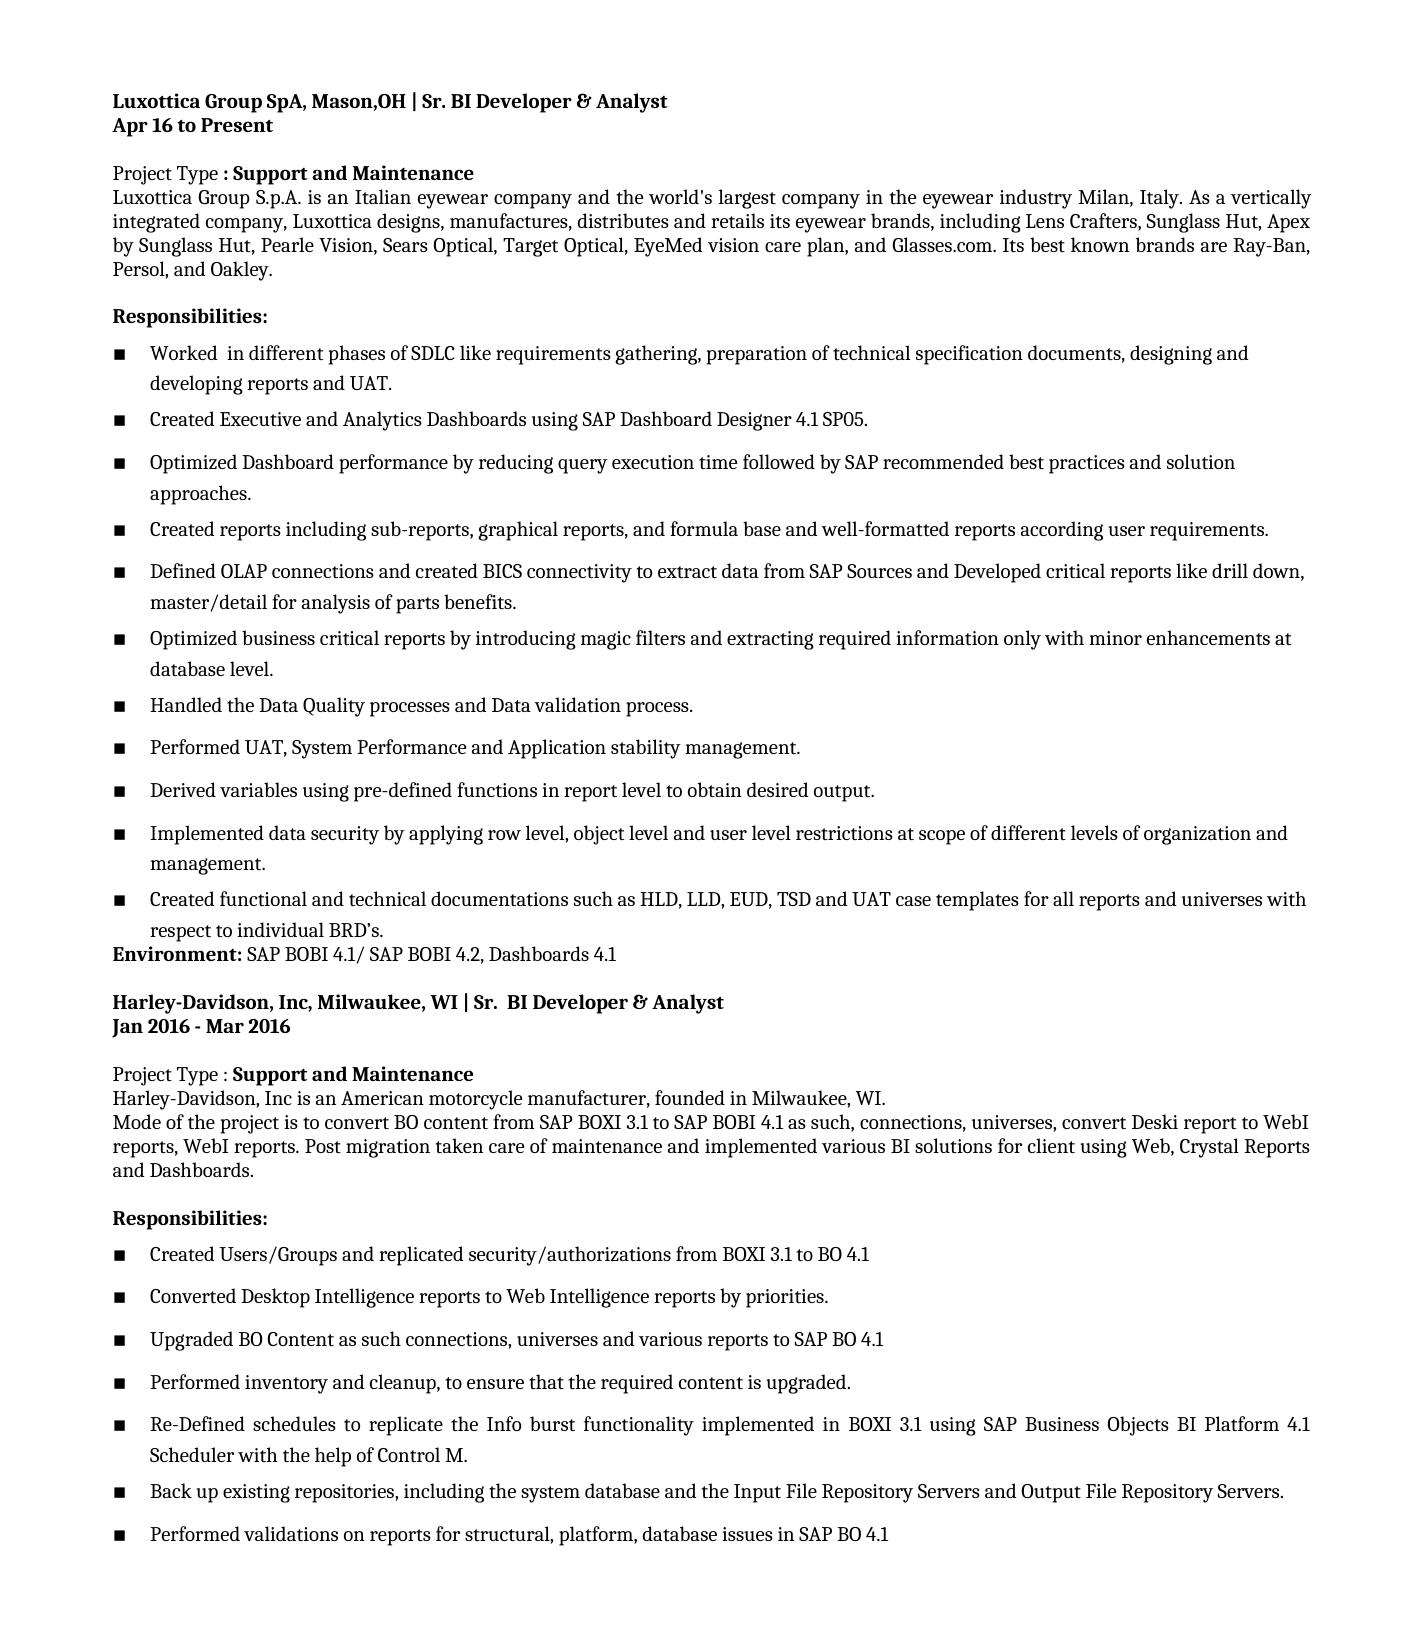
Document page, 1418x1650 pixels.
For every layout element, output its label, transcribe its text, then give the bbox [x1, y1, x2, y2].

text Jan 2016 - Mar 2016 [112, 1014, 1312, 1038]
text Harley-Davidson, Inc, Milwaukee, WI | Sr. BI Developer & Analyst [112, 991, 1312, 1014]
list Performed inventory and cleanup, to ensure that the required content is upgraded. [150, 1358, 1312, 1401]
list Created Executive and Analytics Dashboards using SAP Dashboard Designer 4.1 SP05. [112, 396, 1312, 438]
list Performed validations on reports for structural, platform, database issues in SAP BO 4.1 [150, 1510, 1312, 1553]
list Created reports including sub-reports, graphical reports, and formula base and well-formatted reports according user requirements. [112, 505, 1312, 548]
list Defined OLAP connections and created BICS connectivity to extract data from SAP Sources and Developed critical reports like drill down, master/detail for analysis of parts benefits. [112, 548, 1312, 614]
list Optimized business critical reports by introducing magic filters and extracting required information only with minor enhancements at database level. [112, 614, 1312, 681]
text Responsibilities: [112, 305, 1312, 329]
list Converted Desktop Intelligence reports to Web Intelligence reports by priorities. [150, 1273, 1312, 1316]
list Back up existing repositories, including the system database and the Input File Repository Servers and Output File Repository Servers. [150, 1468, 1312, 1510]
list Optimized Dashboard performance by reducing query execution time followed by SAP recommended best practices and solution approaches. [112, 438, 1312, 505]
text Apr 16 to Present [112, 113, 1312, 137]
list Performed UAT, System Performance and Application stability management. [112, 724, 1312, 767]
text Harley-Davidson, Inc is an American motorcycle manufacturer, founded in Milwaukee, WI. [112, 1086, 1312, 1110]
list Upgraded BO Content as such connections, universes and various reports to SAP BO 4.1 [150, 1316, 1312, 1358]
list Handled the Data Quality processes and Data validation process. [112, 681, 1312, 724]
text Environment: SAP BOBI 4.1/ SAP BOBI 4.2, Dashboards 4.1 [112, 943, 1312, 967]
list Created Users/Groups and replicated security/authorizations from BOXI 3.1 to BO 4.1 [150, 1230, 1312, 1273]
list Worked in different phases of SDLC like requirements gathering, preparation of technical specification documents, designing and developing reports and UAT. [112, 329, 1312, 396]
list Created functional and technical documentations such as HLD, LLD, EUD, TSD and UAT case templates for all reports and universes with respect to individual BRD’s. [112, 876, 1312, 943]
list Re-Defined schedules to replicate the Info burst functionality implemented in BOXI 3.1 using SAP Business Objects BI Platform 4.1 Scheduler with the help of Control M. [112, 1401, 1312, 1468]
list Derived variables using pre-defined functions in report level to obtain desired output. [112, 767, 1312, 809]
text Project Type : Support and Maintenance [112, 161, 1312, 185]
text Luxottica Group S.p.A. is an Italian eyewear company and the world's largest company in the eyewear industry Milan, Italy. As a vertically integrated company, Luxottica designs, manufactures, distributes and retails its eyewear brands, including Lens Crafters, Sunglass Hut, Apex by Sunglass Hut, Pearle Vision, Sears Optical, Target Optical, EyeMed vision care plan, and Glasses.com. Its best known brands are Ray-Ban, Persol, and Oakley. [112, 185, 1312, 281]
text Mode of the project is to convert BO content from SAP BOXI 3.1 to SAP BOBI 4.1 as such, connections, universes, convert Deski report to WebI reports, WebI reports. Post migration taken care of maintenance and implemented various BI solutions for client using Web, Crystal Reports and Dashboards. [112, 1110, 1312, 1182]
text Responsibilities: [112, 1206, 1312, 1230]
list Implemented data security by applying row level, object level and user level restrictions at scope of different levels of organization and management. [112, 809, 1312, 876]
text Project Type : Support and Maintenance [112, 1062, 1312, 1086]
text Luxottica Group SpA, Mason,OH | Sr. BI Developer & Analyst [112, 89, 1312, 113]
